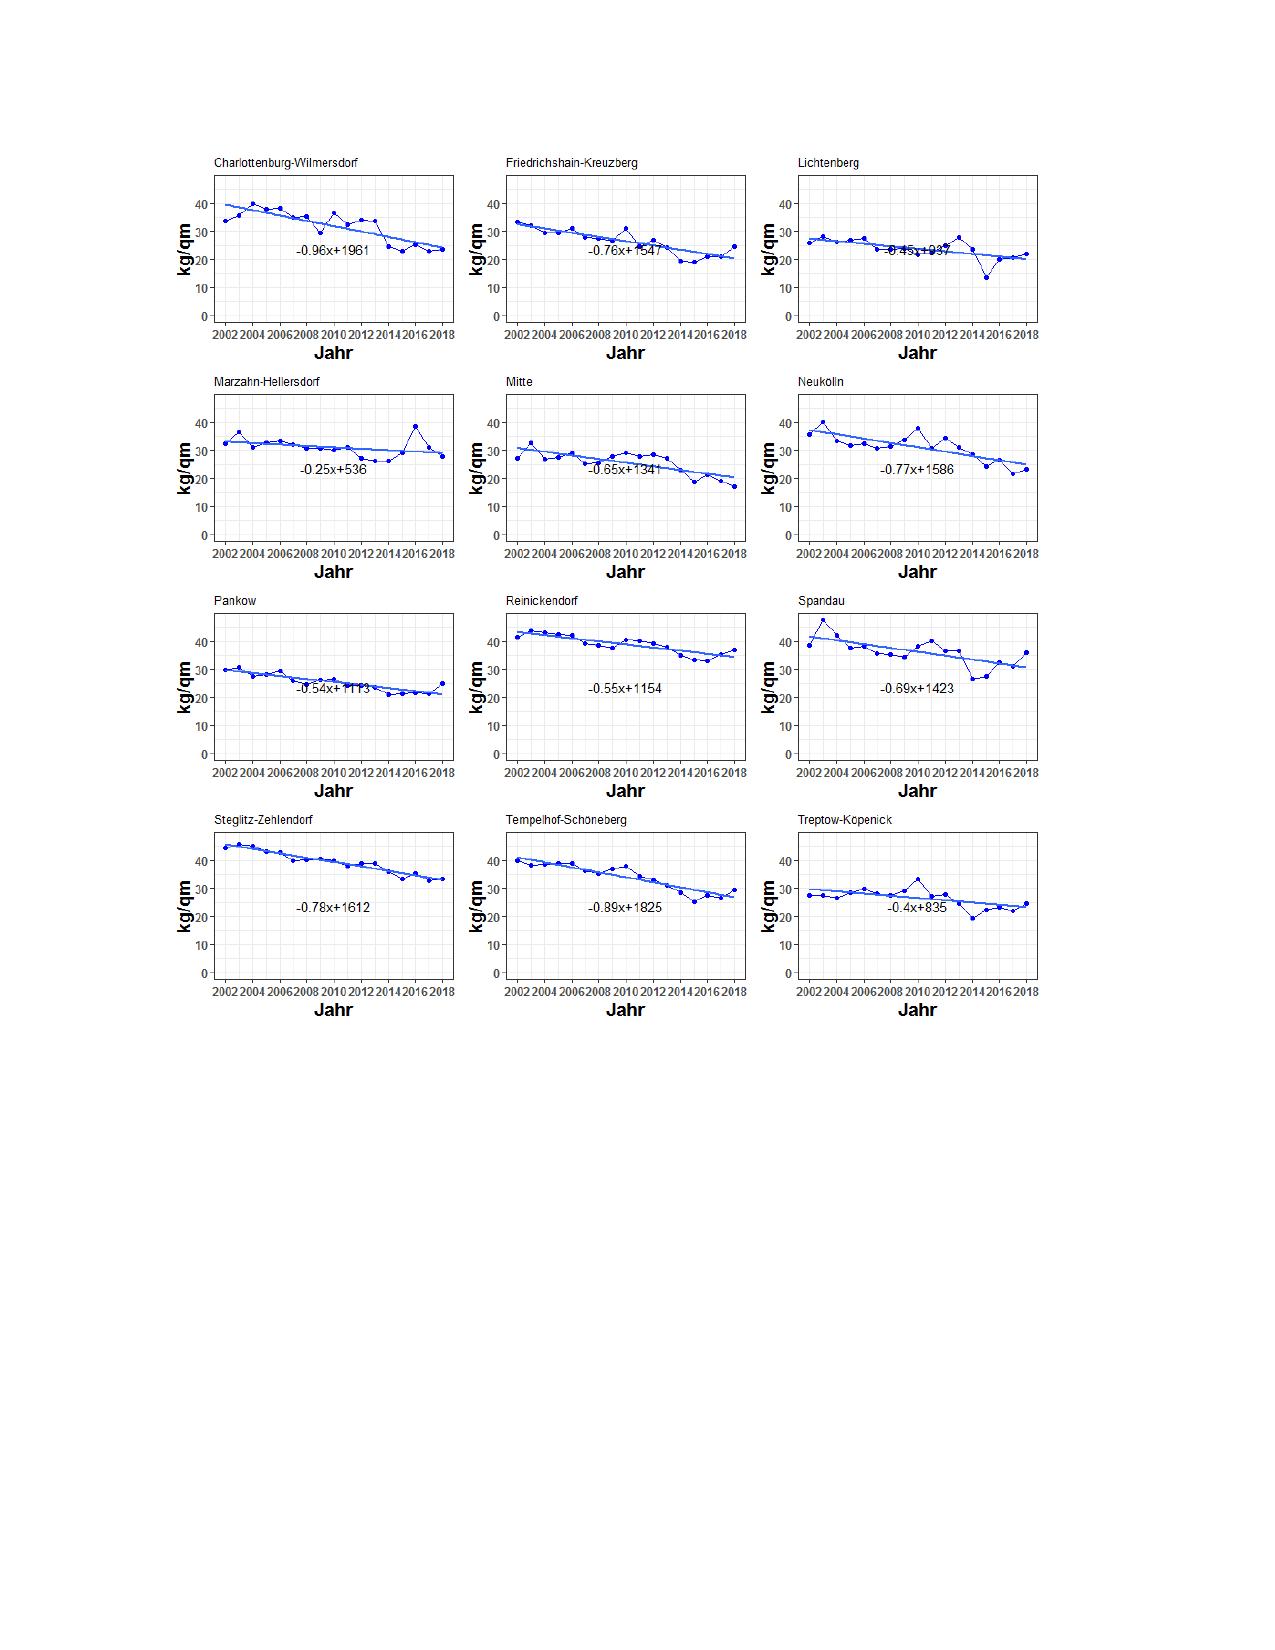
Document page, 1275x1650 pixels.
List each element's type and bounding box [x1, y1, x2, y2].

picture [168, 150, 1044, 1025]
